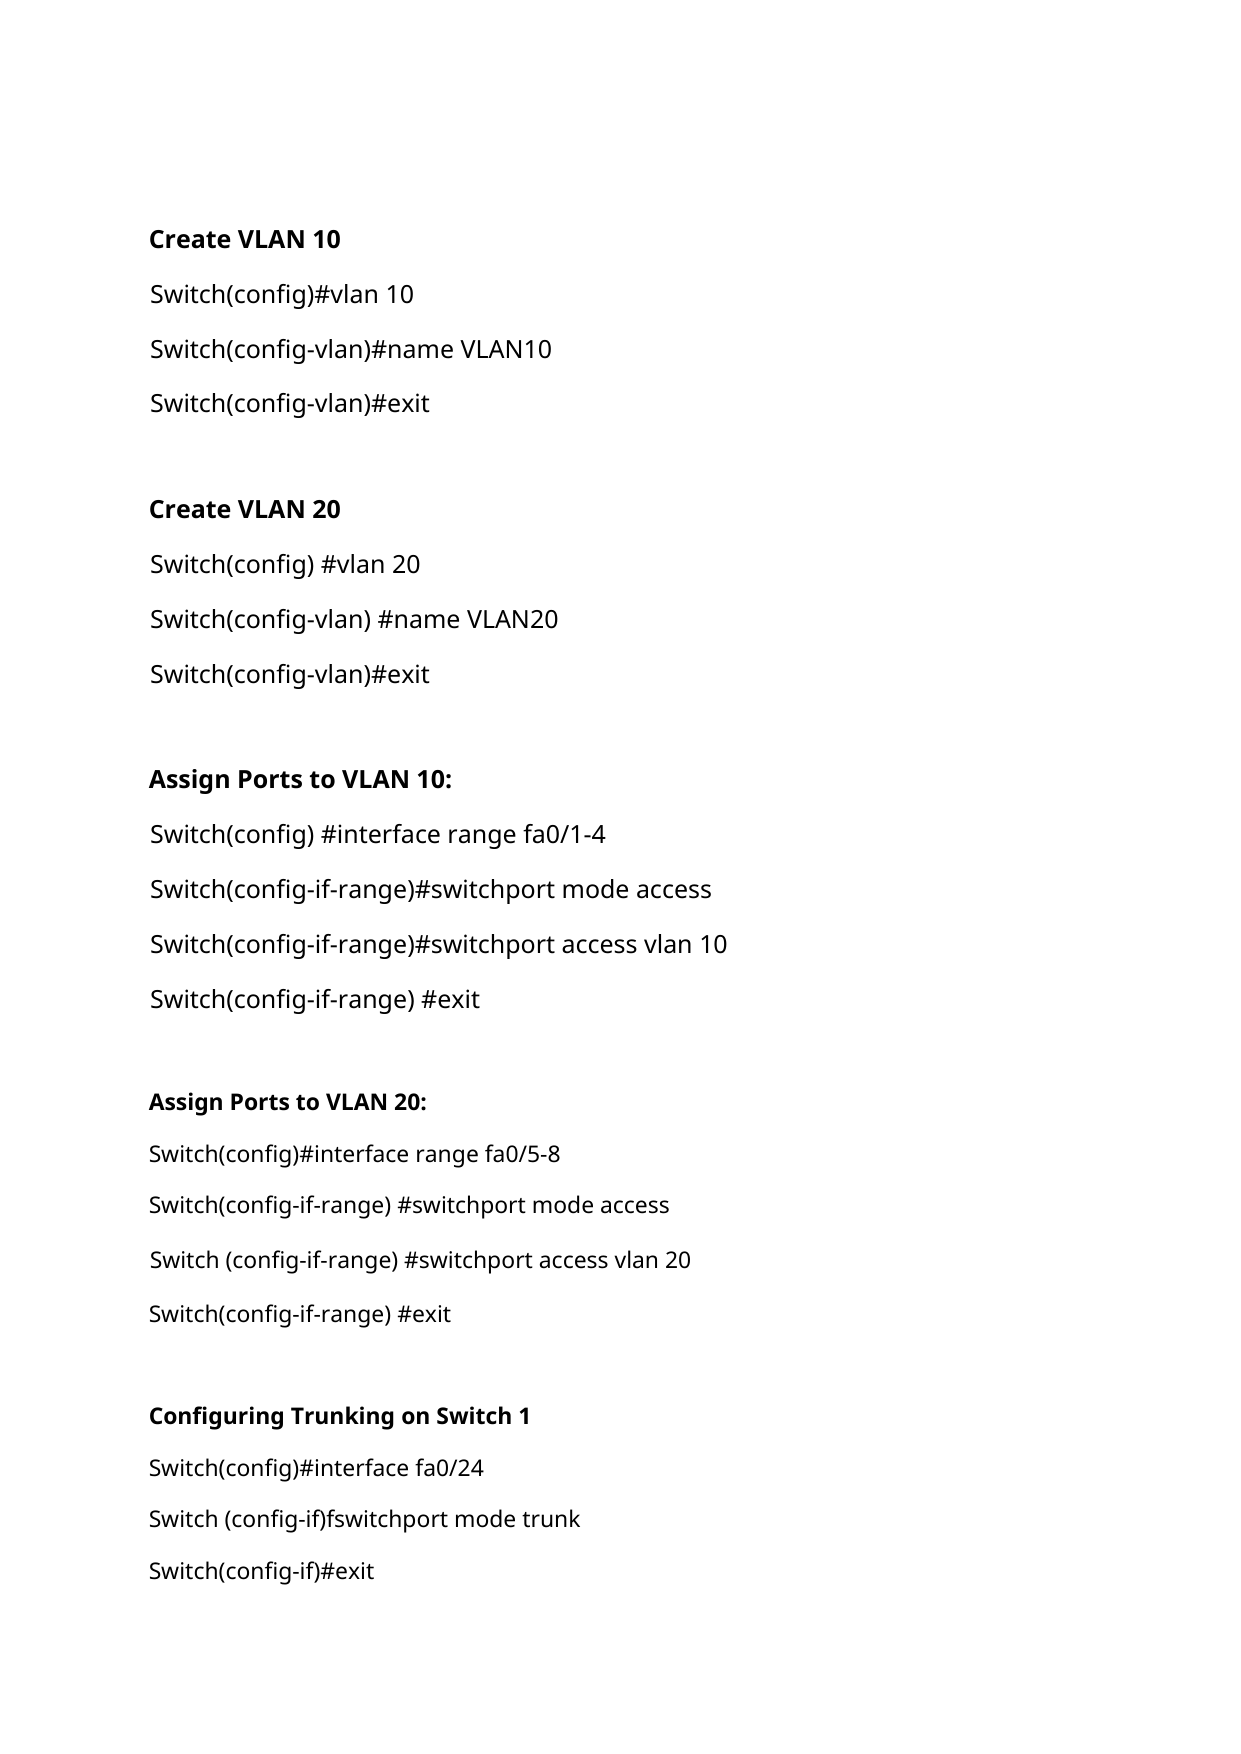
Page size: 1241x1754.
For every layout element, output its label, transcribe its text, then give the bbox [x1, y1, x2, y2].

text Switch(config-if-range)#switchport access vlan 10 [150, 927, 1076, 961]
text Assign Ports to VLAN 10: [148, 762, 1076, 796]
text Switch(config-if-range)#switchport mode access [150, 872, 1076, 906]
text Create VLAN 20 [148, 492, 1076, 526]
text Switch(config-vlan)#name VLAN10 [150, 331, 1076, 366]
text Switch(config) #interface range fa0/1-4 [150, 817, 1076, 851]
text Switch(config-if-range) #switchport mode access Switch (config-if-range) #switchport access vlan 20 [148, 1189, 719, 1275]
text Switch(config-vlan)#exit [150, 386, 1076, 420]
text Switch(config-if)#exit [148, 1555, 1076, 1586]
text Switch(config)#vlan 10 [150, 276, 1076, 310]
text Switch(config-vlan) #name VLAN20 [150, 602, 1076, 636]
text Switch(config-if-range) #exit [150, 981, 1076, 1015]
text Switch(config) #vlan 20 [150, 546, 1076, 581]
text Switch(config)#interface range fa0/5-8 [148, 1138, 1076, 1169]
text Switch(config)#interface fa0/24 [148, 1452, 1076, 1483]
text Switch (config-if)fswitchport mode trunk [148, 1503, 1076, 1534]
text Switch(config-vlan)#exit [150, 656, 1076, 690]
text Assign Ports to VLAN 20: [148, 1086, 1076, 1117]
text Switch(config-if-range) #exit [148, 1298, 1076, 1329]
text Create VLAN 10 [148, 221, 1076, 255]
text Configuring Trunking on Switch 1 [148, 1400, 1076, 1431]
